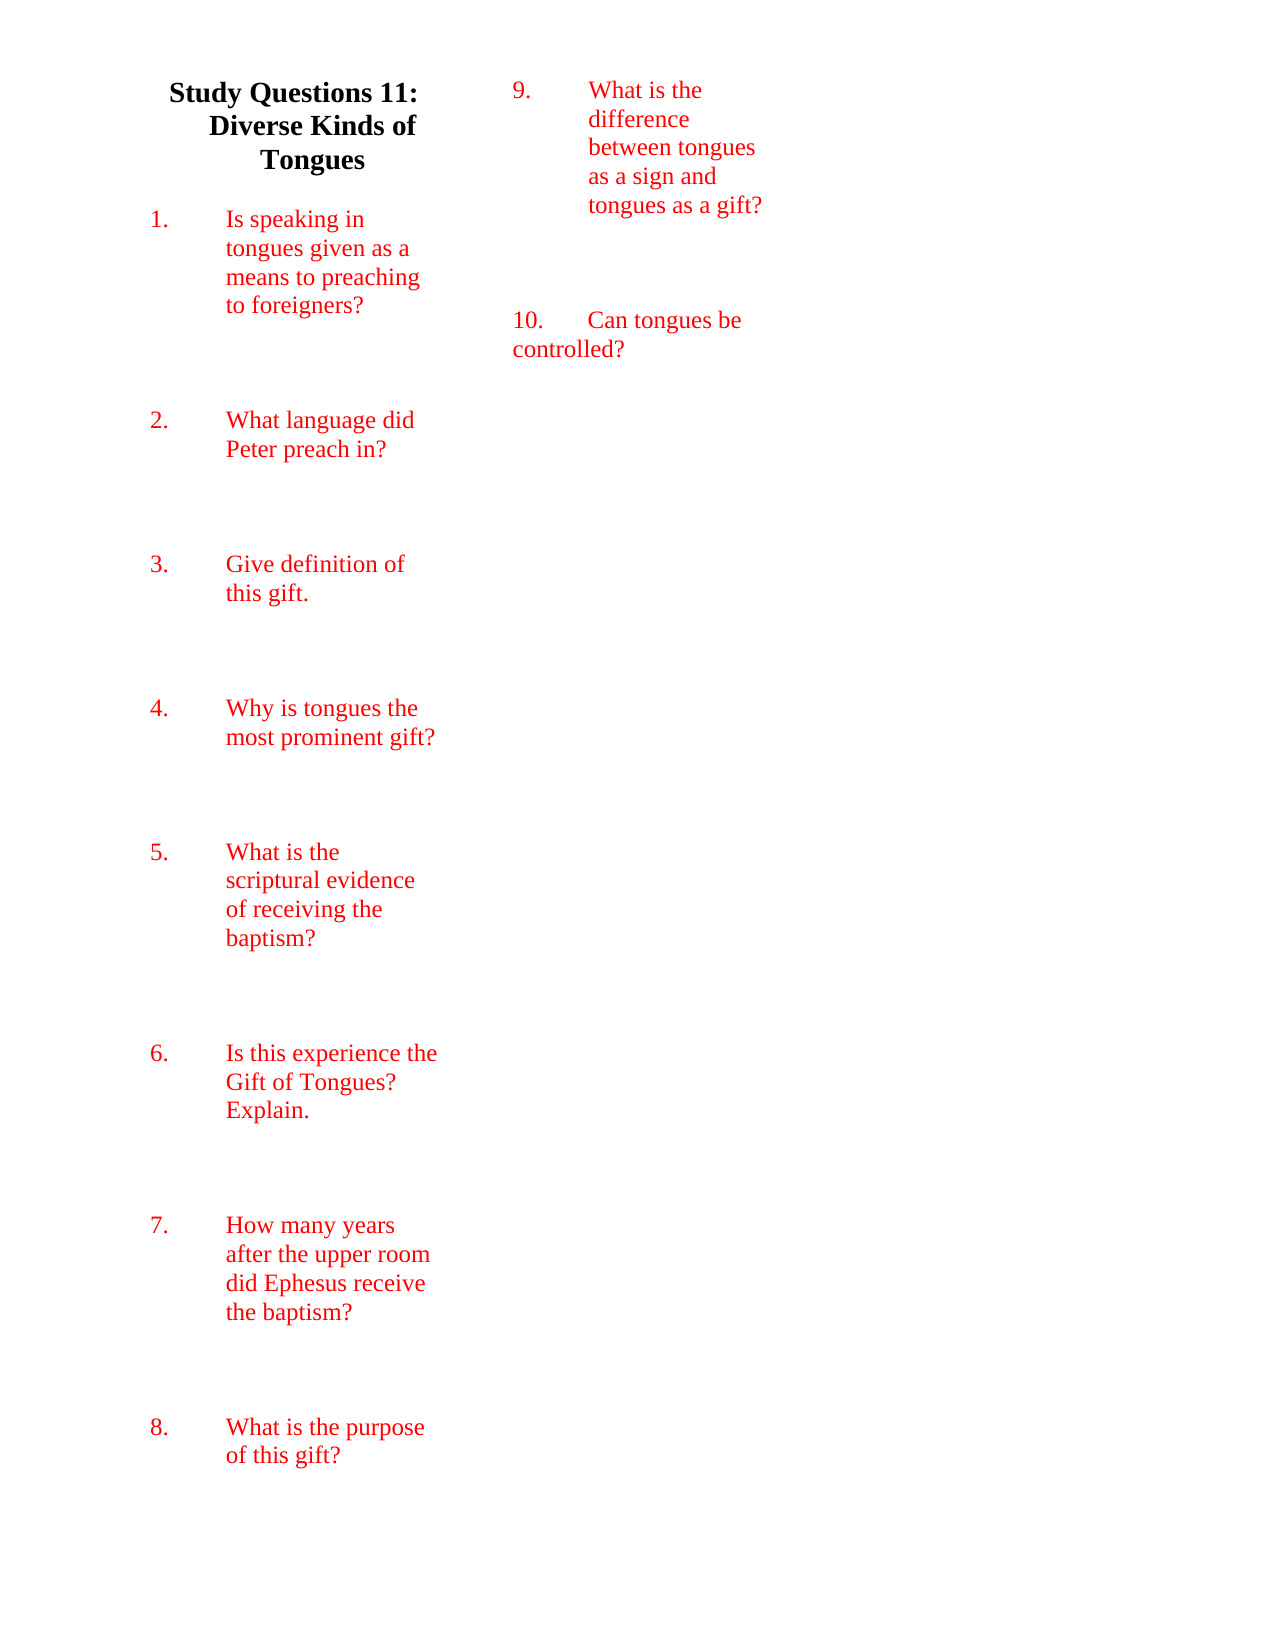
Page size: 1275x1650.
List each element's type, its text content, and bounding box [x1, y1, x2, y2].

list What language did Peter preach in? [150, 406, 437, 463]
list Is this experience the Gift of Tongues? Explain. [150, 1038, 437, 1124]
list What is the scriptural evidence of receiving the baptism? [150, 837, 437, 952]
subtitle Study Questions 11: Diverse Kinds of Tongues [150, 75, 437, 176]
text 10. Can tongues be controlled? [512, 305, 762, 362]
list Why is tongues the most prominent gift? [150, 693, 437, 751]
list Is speaking in tongues given as a means to preaching to foreigners? [150, 204, 437, 319]
list Give definition of this gift. [150, 549, 437, 607]
list What is the purpose of this gift? [150, 1412, 437, 1469]
list How many years after the upper room did Ephesus receive the baptism? [150, 1211, 437, 1326]
list What is the difference between tongues as a sign and tongues as a gift? [512, 75, 762, 219]
